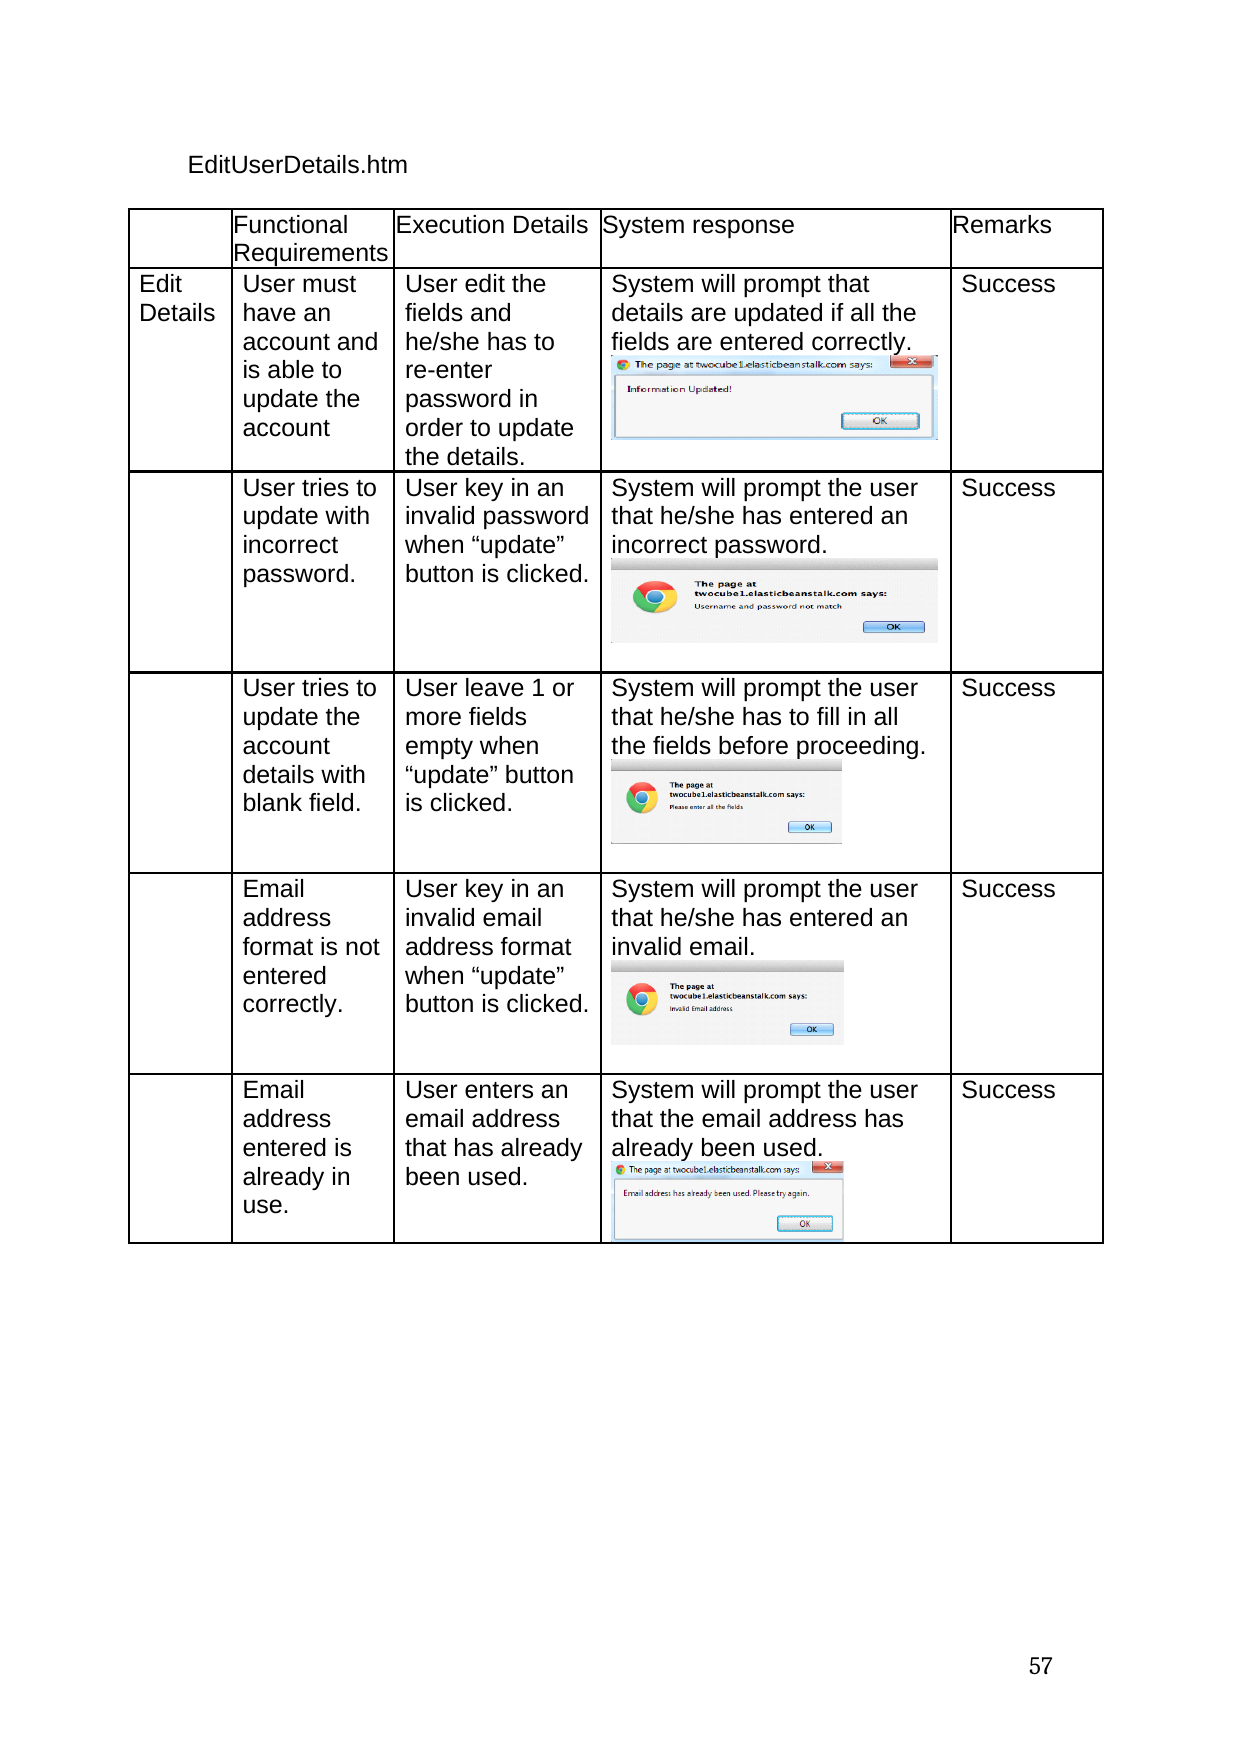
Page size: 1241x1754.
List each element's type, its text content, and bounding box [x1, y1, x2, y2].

picture [611, 355, 938, 440]
table_cell User key in an invalid password when “update” button is clicked. [395, 473, 600, 671]
table_cell User must have an account and is able to update the account [233, 269, 393, 470]
picture [611, 960, 844, 1045]
table_header Execution Details [395, 210, 600, 267]
table_cell User edit the fields and he/she has to re-enter password in order to update the details. [395, 269, 600, 470]
table_cell User key in an invalid email address format when “update” button is clicked. [395, 874, 600, 1073]
table_cell System will prompt that details are updated if all the fields are entered correctly. [602, 269, 950, 470]
table_cell System will prompt the user that the email address has already been used. [602, 1075, 950, 1242]
table_header [130, 210, 231, 267]
table_cell [130, 674, 231, 872]
table_cell Success [952, 269, 1102, 470]
table_cell User tries to update with incorrect password. [233, 473, 393, 671]
table_cell Email address format is not entered correctly. [233, 874, 393, 1073]
table_header Remarks [952, 210, 1102, 267]
table_cell User tries to update the account details with blank field. [233, 674, 393, 872]
table_cell System will prompt the user that he/she has entered an incorrect password. [602, 473, 950, 671]
table_header System response [602, 210, 950, 267]
text EditUserDetails.htm [187, 150, 1053, 179]
table_cell User enters an email address that has already been used. [395, 1075, 600, 1242]
table_cell Success [952, 874, 1102, 1073]
picture [611, 558, 938, 643]
table_cell [130, 1075, 231, 1242]
table_cell User leave 1 or more fields empty when “update” button is clicked. [395, 674, 600, 872]
table_cell Edit Details [130, 269, 231, 470]
picture [611, 759, 842, 844]
table_cell System will prompt the user that he/she has to fill in all the fields before proceeding. [602, 674, 950, 872]
table_cell [130, 874, 231, 1073]
table_cell System will prompt the user that he/she has entered an invalid email. [602, 874, 950, 1073]
table_cell [130, 473, 231, 671]
table_cell Email address entered is already in use. [233, 1075, 393, 1242]
table_header Functional Requirements [233, 210, 393, 267]
table_cell Success [952, 674, 1102, 872]
picture [611, 1161, 844, 1242]
table_cell Success [952, 473, 1102, 671]
table_cell Success [952, 1075, 1102, 1242]
